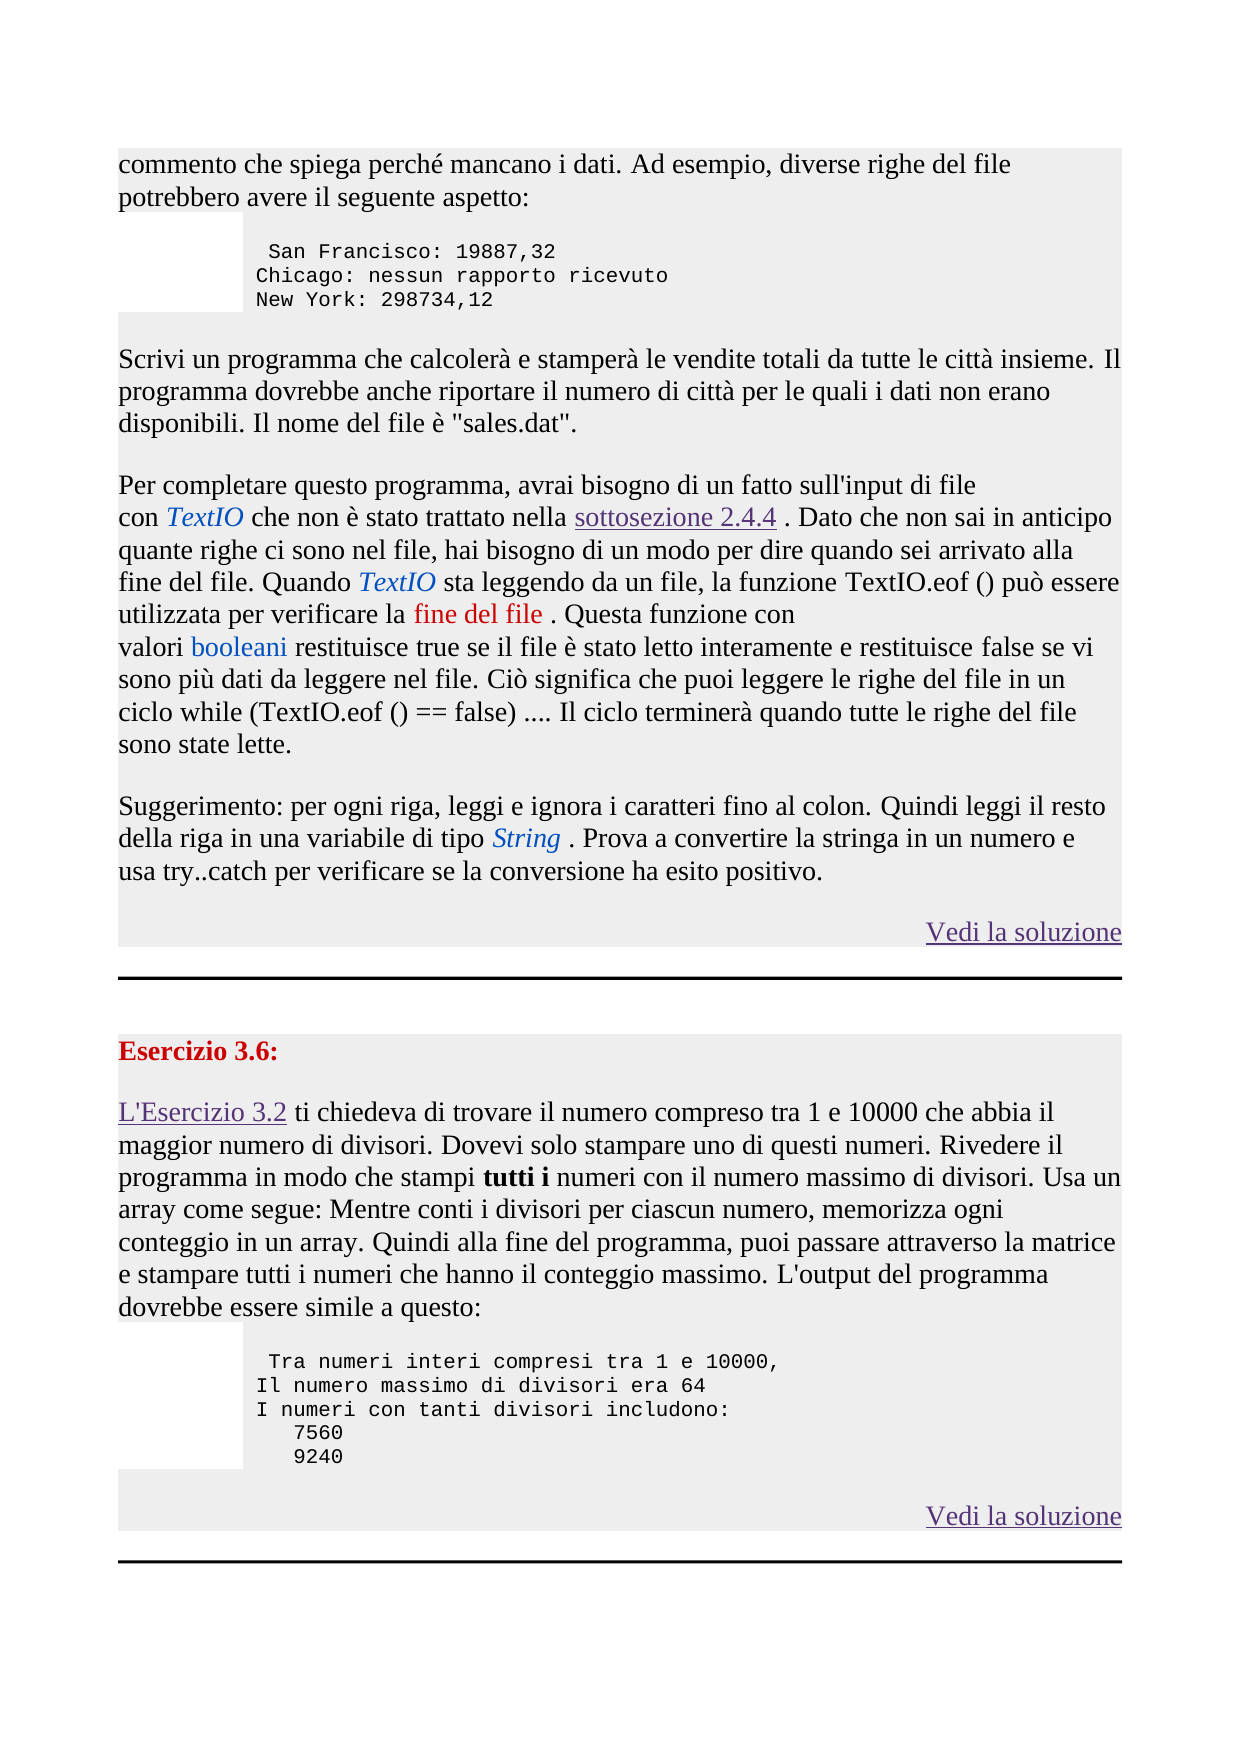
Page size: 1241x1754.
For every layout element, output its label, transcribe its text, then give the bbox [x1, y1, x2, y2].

text Per completare questo programma, avrai bisogno di un fatto sull'input di file con TextIO che non è stato trattato nella sottosezione 2.4.4 . Dato che non sai in anticipo quante righe ci sono nel file, hai bisogno di un modo per dire quando sei arrivato alla fine del file. Quando TextIO sta leggendo da un file, la funzione TextIO.eof () può essere utilizzata per verificare la fine del file . Questa funzione con valori booleani restituisce true se il file è stato letto interamente e restituisce false se vi sono più dati da leggere nel file. Ciò significa che puoi leggere le righe del file in un ciclo while (TextIO.eof () == false) .... Il ciclo terminerà quando tutte le righe del file sono state lette. [118, 468, 1122, 759]
text Suggerimento: per ogni riga, leggi e ignora i caratteri fino al colon. Quindi leggi il resto della riga in una variabile di tipo String . Prova a convertire la stringa in un numero e usa try..catch per verificare se la conversione ha esito positivo. [118, 789, 1122, 886]
text Scrivi un programma che calcolerà e stamperà le vendite totali da tutte le città insieme. Il programma dovrebbe anche riportare il numero di città per le quali i dati non erano disponibili. Il nome del file è "sales.dat". [118, 342, 1122, 439]
text I numeri con tanti divisori includono: [243, 1399, 1122, 1422]
text San Francisco: 19887,32 [243, 242, 1122, 265]
text Vedi la soluzione [118, 915, 1122, 947]
text Esercizio 3.6: [118, 1034, 1122, 1066]
text Tra numeri interi compresi tra 1 e 10000, [243, 1351, 1122, 1375]
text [118, 148, 1122, 212]
text 9240 [243, 1446, 1122, 1469]
text L'Esercizio 3.2 ti chiedeva di trovare il numero compreso tra 1 e 10000 che abbia il maggior numero di divisori. Dovevi solo stampare uno di questi numeri. Rivedere il programma in modo che stampi tutti i numeri con il numero massimo di divisori. Usa un array come segue: Mentre conti i divisori per ciascun numero, memorizza ogni conteggio in un array. Quindi alla fine del programma, puoi passare attraverso la matrice e stampare tutti i numeri che hanno il conteggio massimo. L'output del programma dovrebbe essere simile a questo: [118, 1095, 1122, 1322]
text New York: 298734,12 [243, 289, 1122, 312]
text Chicago: nessun rapporto ricevuto [243, 265, 1122, 289]
text Vedi la soluzione [118, 1499, 1122, 1531]
text Il numero massimo di divisori era 64 [243, 1375, 1122, 1399]
text 7560 [243, 1422, 1122, 1446]
